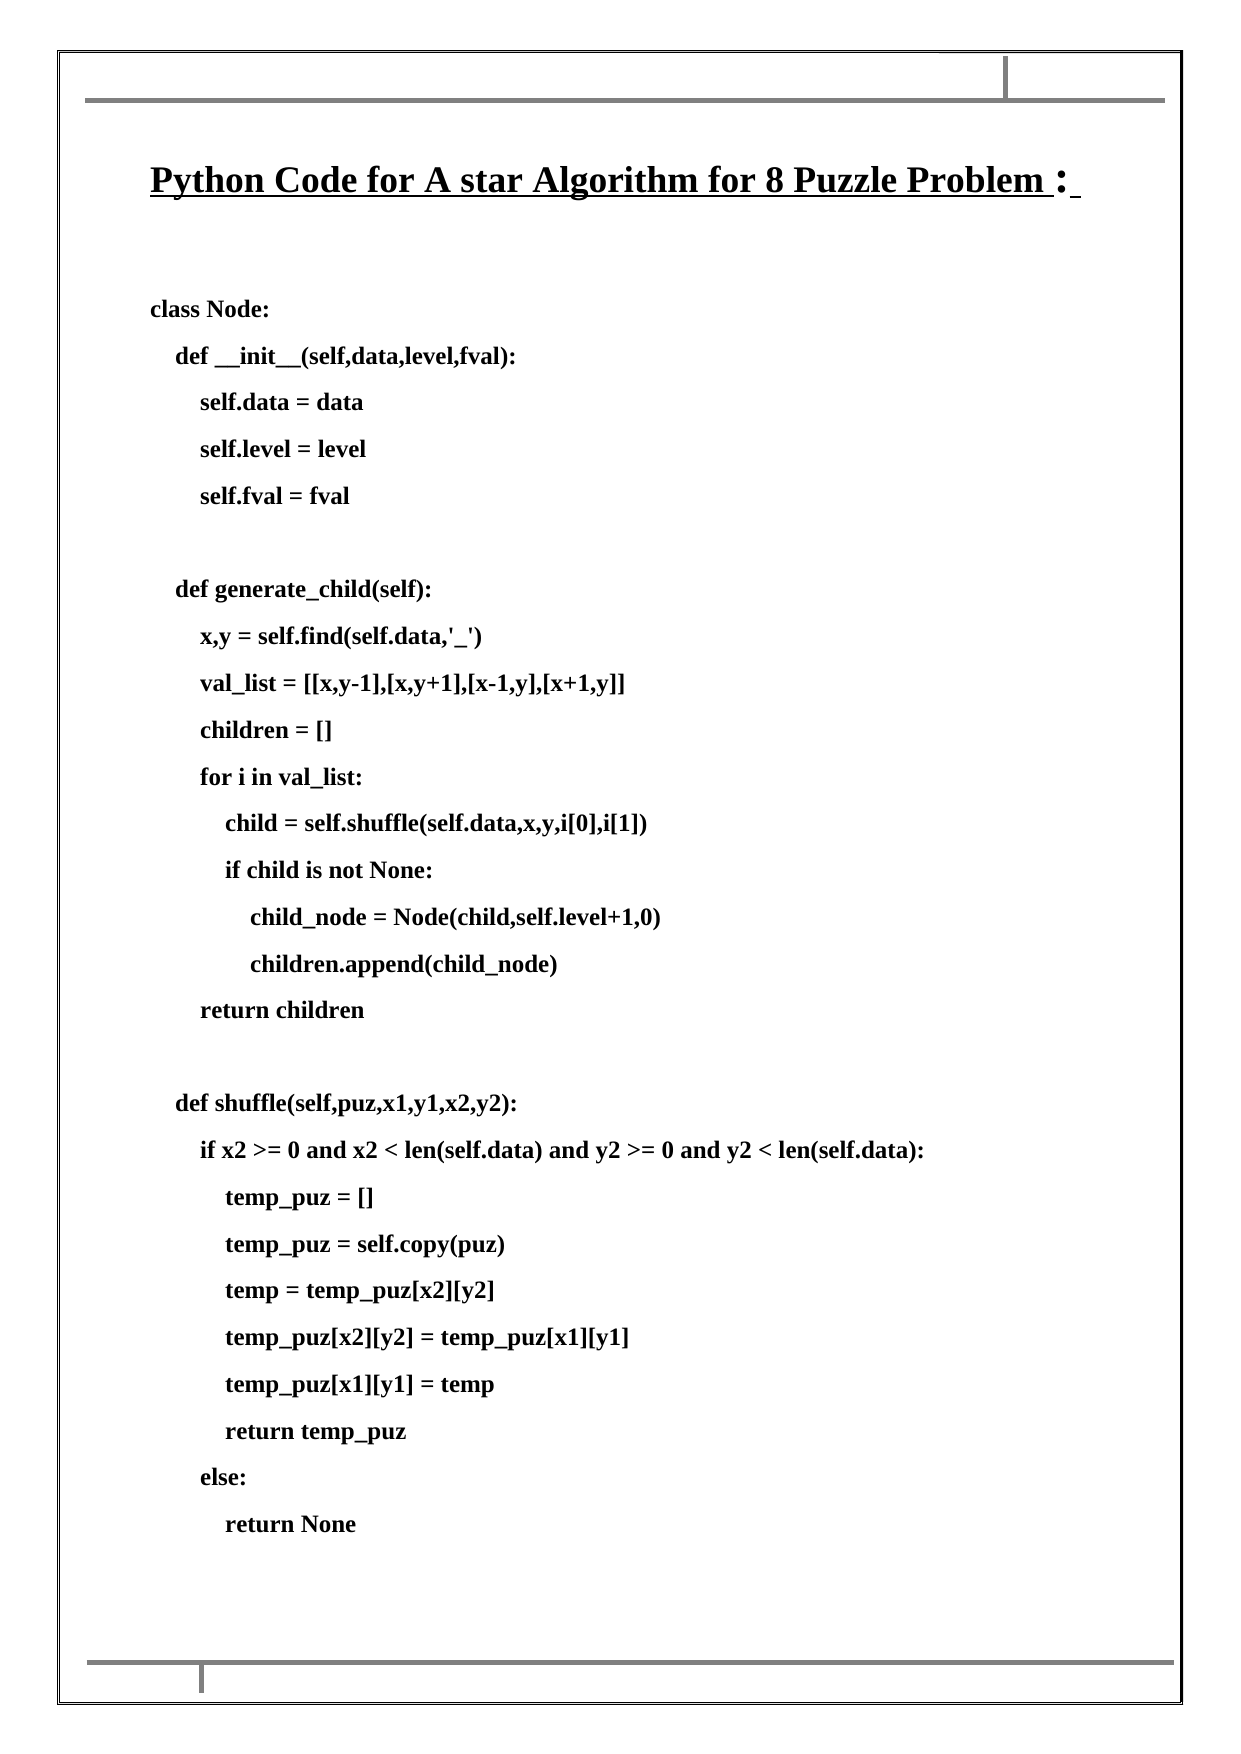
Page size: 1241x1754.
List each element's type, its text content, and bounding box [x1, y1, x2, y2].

text temp_puz = [] [150, 1182, 1090, 1211]
text return children [150, 996, 1090, 1024]
text child = self.shuffle(self.data,x,y,i[0],i[1]) [150, 808, 1090, 837]
text temp_puz[x1][y1] = temp [150, 1369, 1090, 1398]
text val_list = [[x,y-1],[x,y+1],[x-1,y],[x+1,y]] [150, 668, 1090, 697]
text return None [150, 1509, 1090, 1538]
text children = [] [150, 715, 1090, 744]
text temp_puz = self.copy(puz) [150, 1229, 1090, 1257]
text def generate_child(self): [150, 574, 1090, 603]
text else: [150, 1462, 1090, 1491]
text temp = temp_puz[x2][y2] [150, 1275, 1090, 1304]
text if child is not None: [150, 855, 1090, 884]
text return temp_puz [150, 1416, 1090, 1444]
text def shuffle(self,puz,x1,y1,x2,y2): [150, 1088, 1090, 1117]
text children.append(child_node) [150, 949, 1090, 977]
text def __init__(self,data,level,fval): [150, 341, 1090, 369]
text x,y = self.find(self.data,'_') [150, 621, 1090, 650]
text temp_puz[x2][y2] = temp_puz[x1][y1] [150, 1322, 1090, 1351]
text if x2 >= 0 and x2 < len(self.data) and y2 >= 0 and y2 < len(self.data): [150, 1135, 1090, 1164]
text self.fval = fval [150, 481, 1090, 510]
text class Node: [150, 294, 1090, 323]
text for i in val_list: [150, 762, 1090, 790]
text self.data = data [150, 387, 1090, 416]
text self.level = level [150, 434, 1090, 463]
text child_node = Node(child,self.level+1,0) [150, 902, 1090, 931]
text Python Code for A star Algorithm for 8 Puzzle Problem : [150, 150, 1090, 203]
